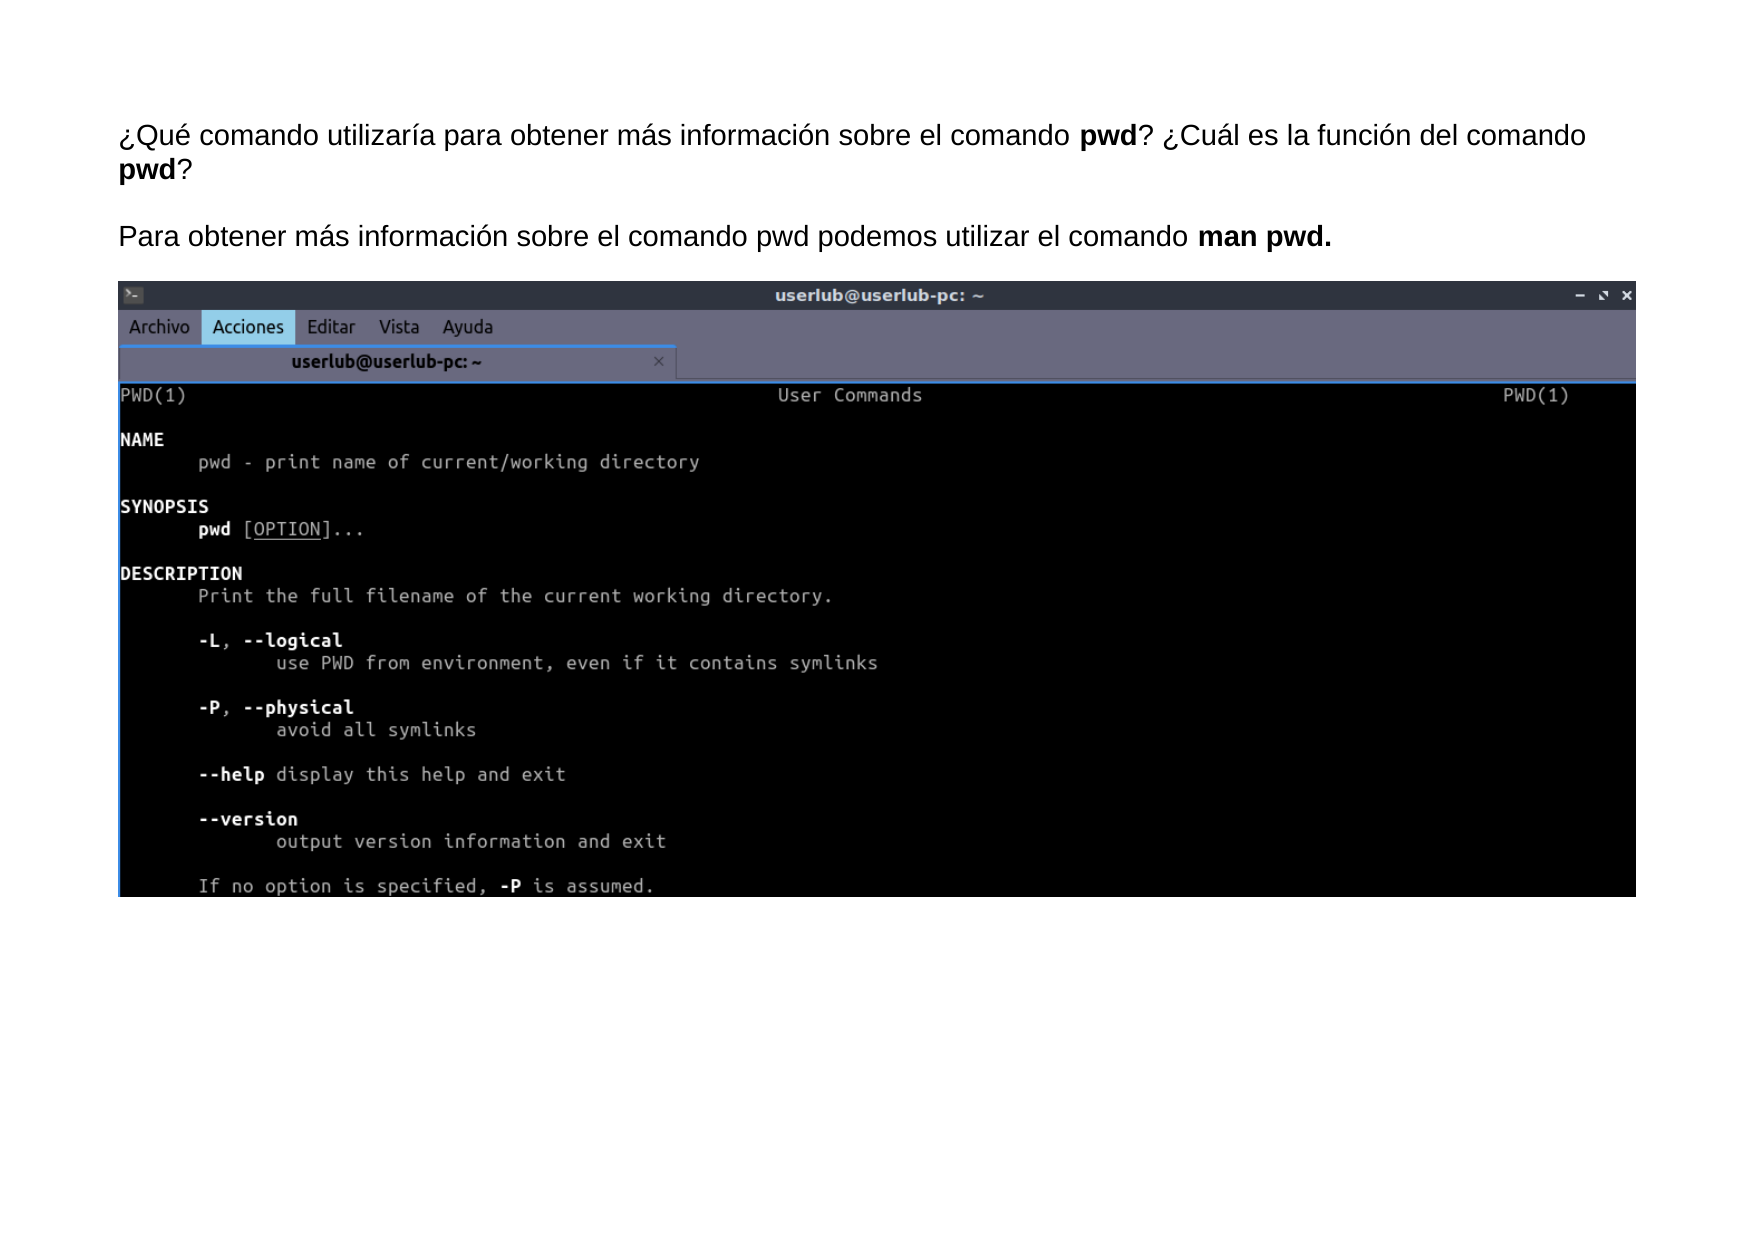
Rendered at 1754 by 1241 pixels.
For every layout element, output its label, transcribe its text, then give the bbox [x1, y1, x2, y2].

text Para obtener más información sobre el comando pwd podemos utilizar el comando man pwd. [118, 219, 1636, 252]
text ¿Qué comando utilizaría para obtener más información sobre el comando pwd? ¿Cuál es la función del comando pwd? [118, 118, 1636, 185]
picture [118, 281, 1636, 897]
